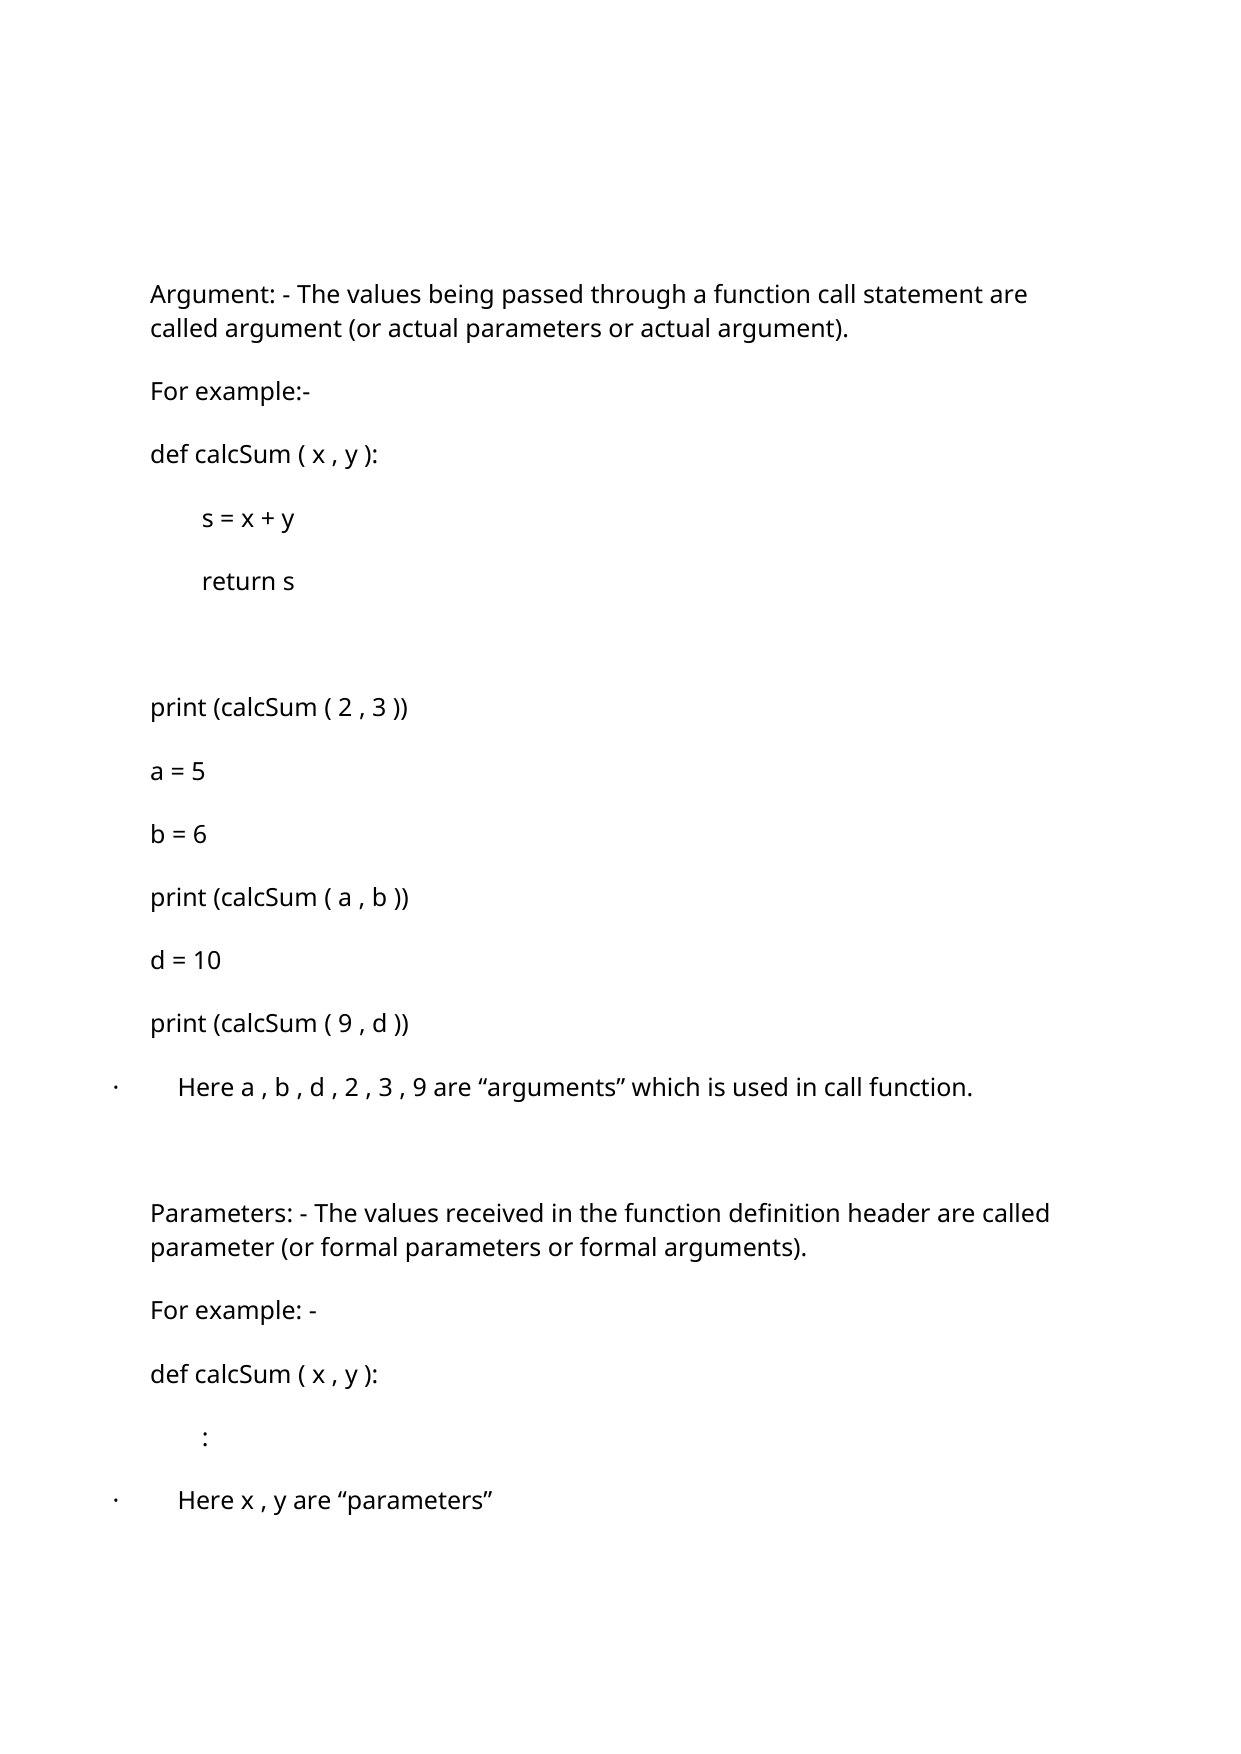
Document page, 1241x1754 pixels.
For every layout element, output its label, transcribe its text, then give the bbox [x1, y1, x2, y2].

text def calcSum ( x , y ): [150, 1356, 1090, 1390]
text print (calcSum ( 2 , 3 )) [150, 690, 1090, 724]
text b = 6 [150, 816, 1090, 850]
text · Here x , y are “parameters” [112, 1483, 1090, 1517]
text return s [150, 563, 1090, 597]
text · Here a , b , d , 2 , 3 , 9 are “arguments” which is used in call function. [112, 1069, 1090, 1103]
text Parameters: - The values received in the function definition header are called parameter (or formal parameters or formal arguments). [150, 1196, 1090, 1264]
text s = x + y [150, 500, 1090, 534]
text For example:- [150, 374, 1090, 408]
text For example: - [150, 1293, 1090, 1327]
text : [150, 1419, 1090, 1453]
text Argument: - The values being passed through a function call statement are called argument (or actual parameters or actual argument). [150, 276, 1090, 344]
text print (calcSum ( 9 , d )) [150, 1006, 1090, 1040]
text print (calcSum ( a , b )) [150, 879, 1090, 914]
text a = 5 [150, 753, 1090, 787]
text def calcSum ( x , y ): [150, 437, 1090, 471]
text d = 10 [150, 943, 1090, 977]
